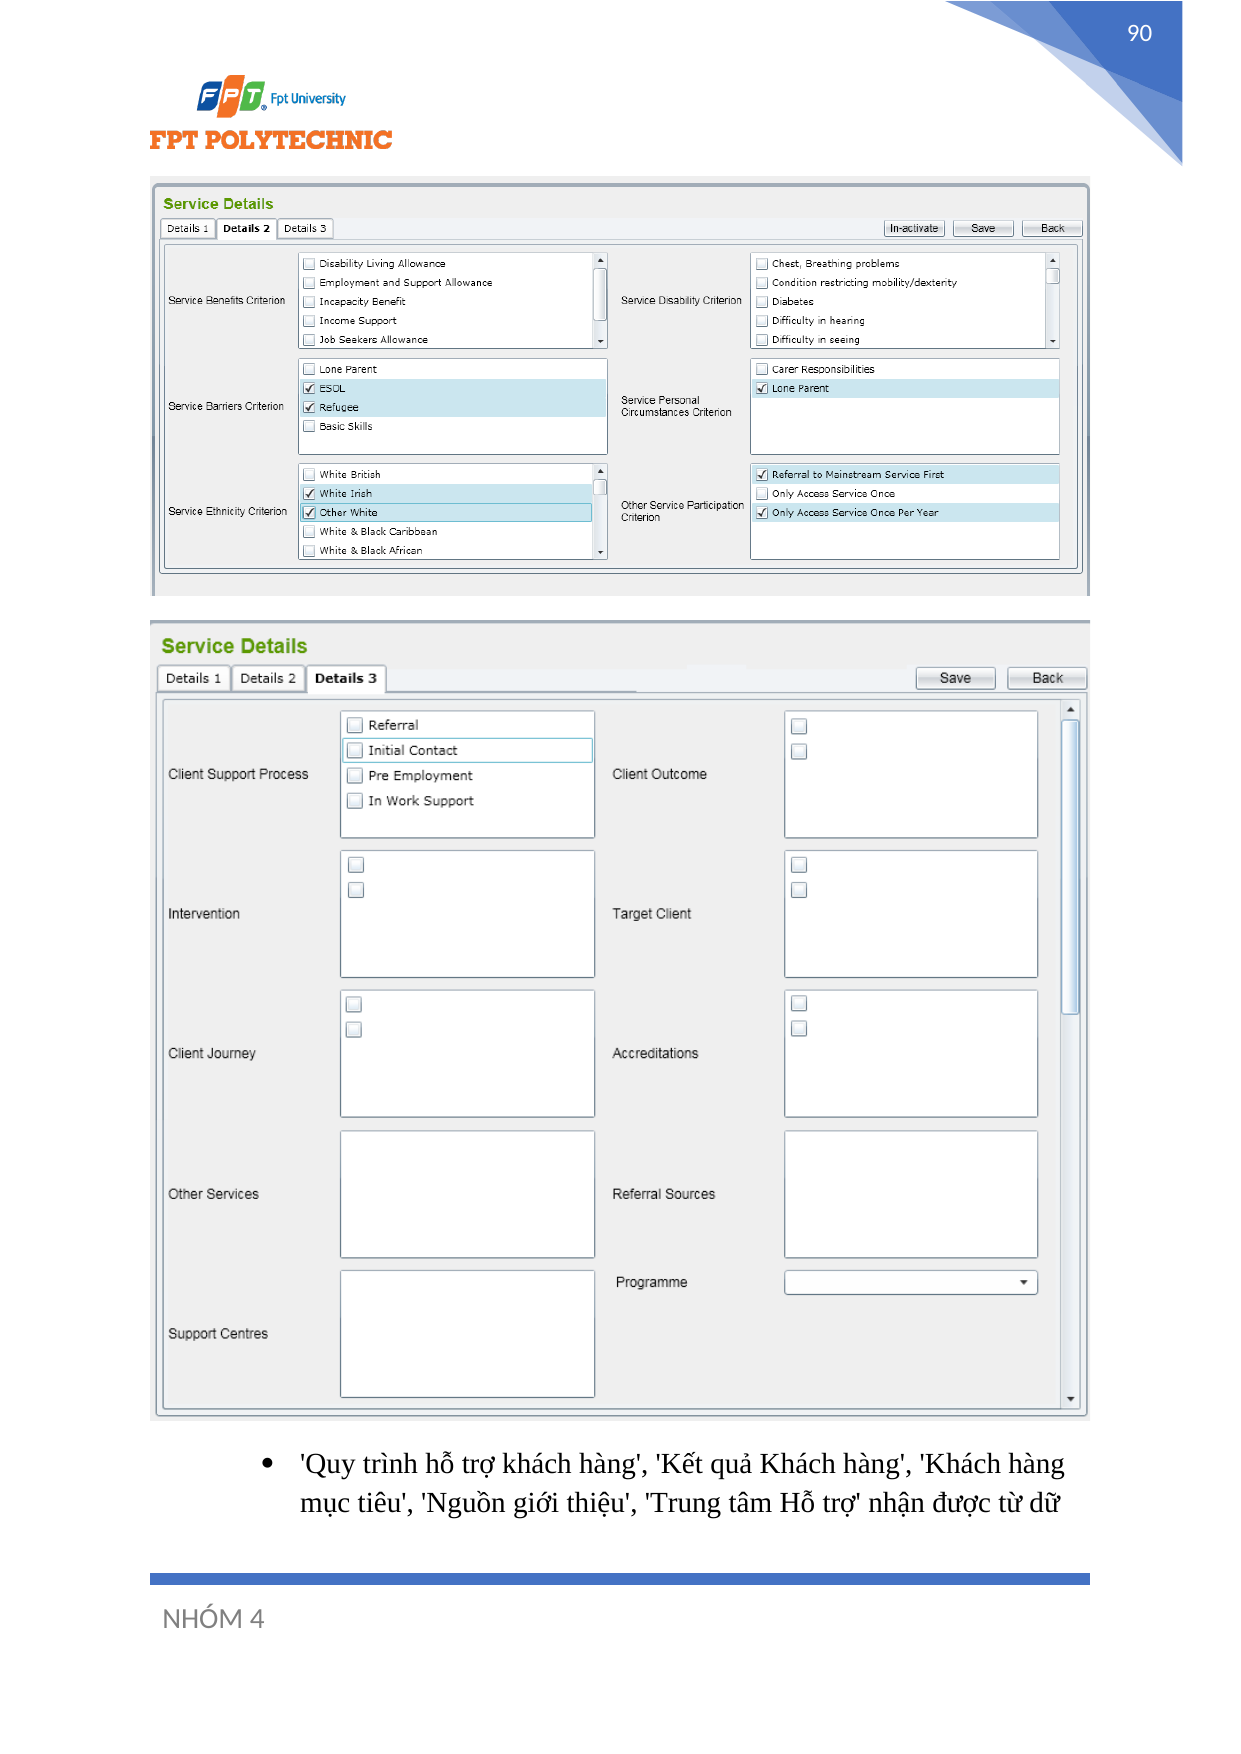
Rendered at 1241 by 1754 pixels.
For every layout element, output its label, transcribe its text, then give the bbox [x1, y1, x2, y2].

picture [150, 620, 1091, 1421]
picture [150, 75, 392, 149]
picture [943, 1, 1183, 167]
picture [150, 176, 1091, 596]
